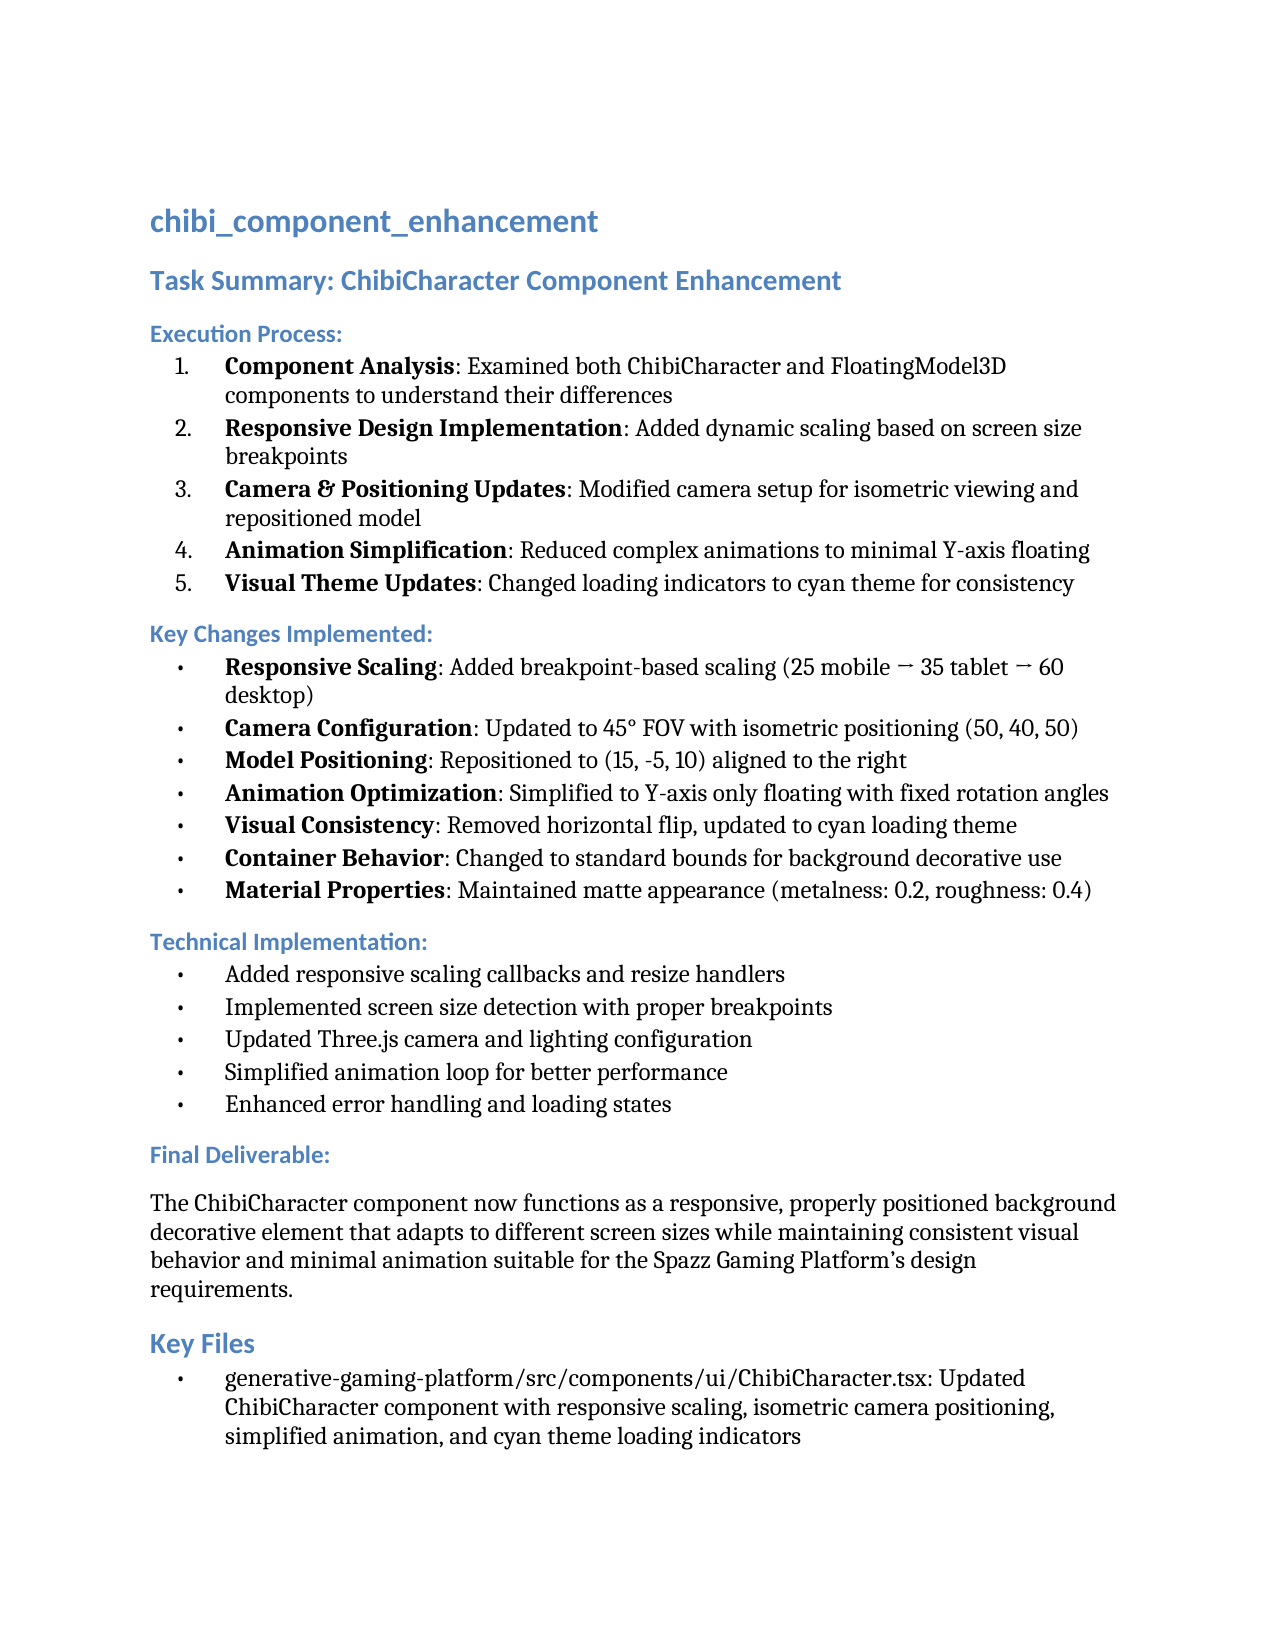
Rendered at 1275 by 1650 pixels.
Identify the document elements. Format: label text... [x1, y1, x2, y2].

text The ChibiCharacter component now functions as a responsive, properly positioned background decorative element that adapts to different screen sizes while maintaining consistent visual behavior and minimal animation suitable for the Spazz Gaming Platform’s design requirements. [150, 1189, 1125, 1304]
list Updated Three.js camera and lighting configuration [175, 1025, 1125, 1054]
subtitle Final Deliverable: [150, 1139, 1125, 1170]
list Camera & Positioning Updates: Modified camera setup for isometric viewing and repositioned model [175, 475, 1125, 532]
list Animation Simplification: Reduced complex animations to minimal Y-axis floating [175, 536, 1125, 565]
list Enhanced error handling and loading states [175, 1090, 1125, 1119]
list Added responsive scaling callbacks and resize handlers [175, 960, 1125, 989]
list Container Behavior: Changed to standard bounds for background decorative use [175, 844, 1125, 872]
list Simplified animation loop for better performance [175, 1057, 1125, 1086]
list Responsive Design Implementation: Added dynamic scaling based on screen size breakpoints [175, 413, 1125, 471]
list Material Properties: Maintained matte appearance (metalness: 0.2, roughness: 0.4) [175, 876, 1125, 905]
subtitle Execution Process: [150, 318, 1125, 348]
list Component Analysis: Examined both ChibiCharacter and FloatingModel3D components to understand their differences [175, 352, 1125, 410]
subtitle chibi_component_enhancement [150, 200, 1125, 241]
subtitle Technical Implementation: [150, 926, 1125, 956]
subtitle Key Files [150, 1325, 1125, 1360]
list generative-gaming-platform/src/components/ui/ChibiCharacter.tsx: Updated ChibiCharacter component with responsive scaling, isometric camera positioning, simplified animation, and cyan theme loading indicators [175, 1364, 1125, 1450]
list Visual Consistency: Removed horizontal flip, updated to cyan loading theme [175, 811, 1125, 840]
subtitle Key Changes Implemented: [150, 618, 1125, 649]
subtitle Task Summary: ChibiCharacter Component Enhancement [150, 262, 1125, 297]
list Implemented screen size detection with proper breakpoints [175, 992, 1125, 1021]
list Responsive Scaling: Added breakpoint-based scaling (25 mobile → 35 tablet → 60 desktop) [175, 652, 1125, 710]
list Camera Configuration: Updated to 45° FOV with isometric positioning (50, 40, 50) [175, 714, 1125, 742]
list Model Positioning: Repositioned to (15, -5, 10) aligned to the right [175, 746, 1125, 775]
list Visual Theme Updates: Changed loading indicators to cyan theme for consistency [175, 568, 1125, 597]
list Animation Optimization: Simplified to Y-axis only floating with fixed rotation angles [175, 779, 1125, 807]
